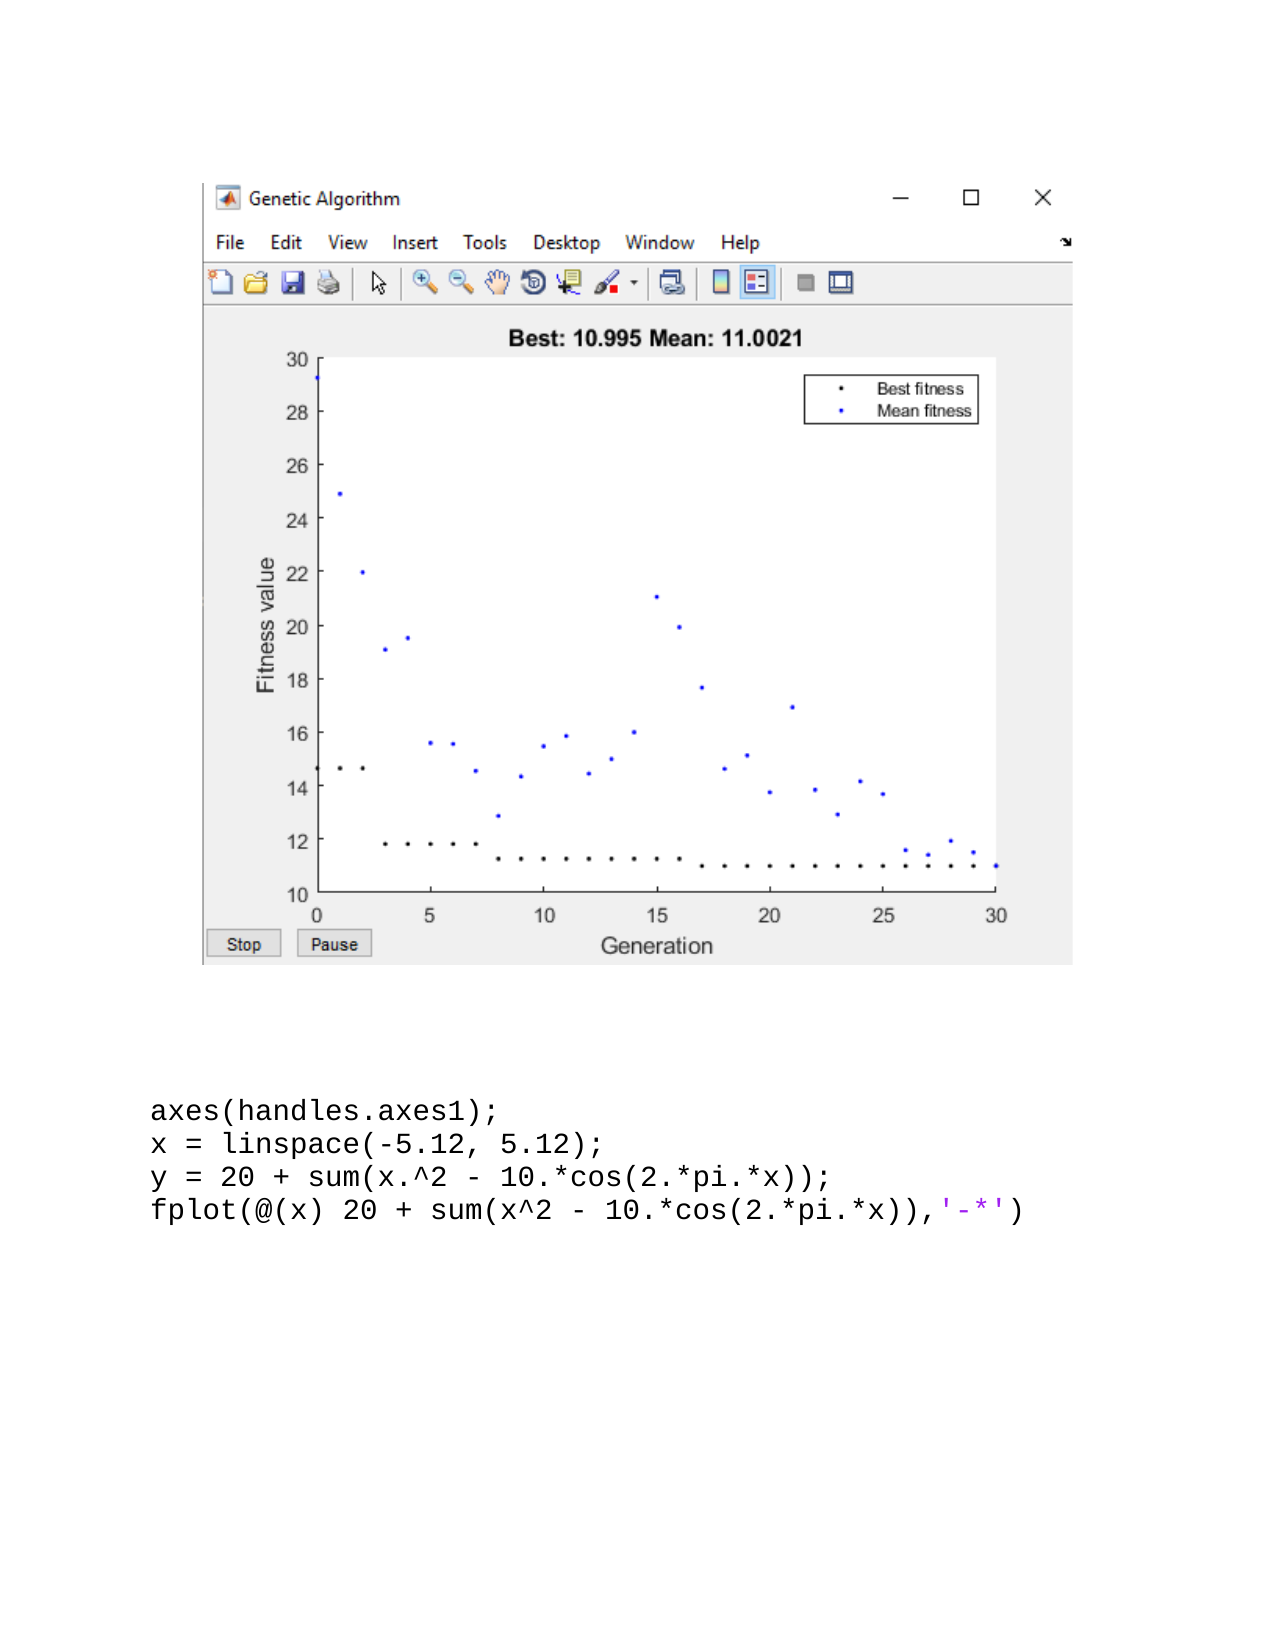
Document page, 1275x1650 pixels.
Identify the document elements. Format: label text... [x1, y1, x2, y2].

text fplot(@(x) 20 + sum(x^2 - 10.*cos(2.*pi.*x)),'-*') [150, 1195, 1125, 1228]
text x = linspace(-5.12, 5.12); [150, 1129, 1125, 1162]
text axes(handles.axes1); [150, 1096, 1125, 1129]
text y = 20 + sum(x.^2 - 10.*cos(2.*pi.*x)); [150, 1162, 1125, 1195]
picture [202, 183, 1073, 965]
